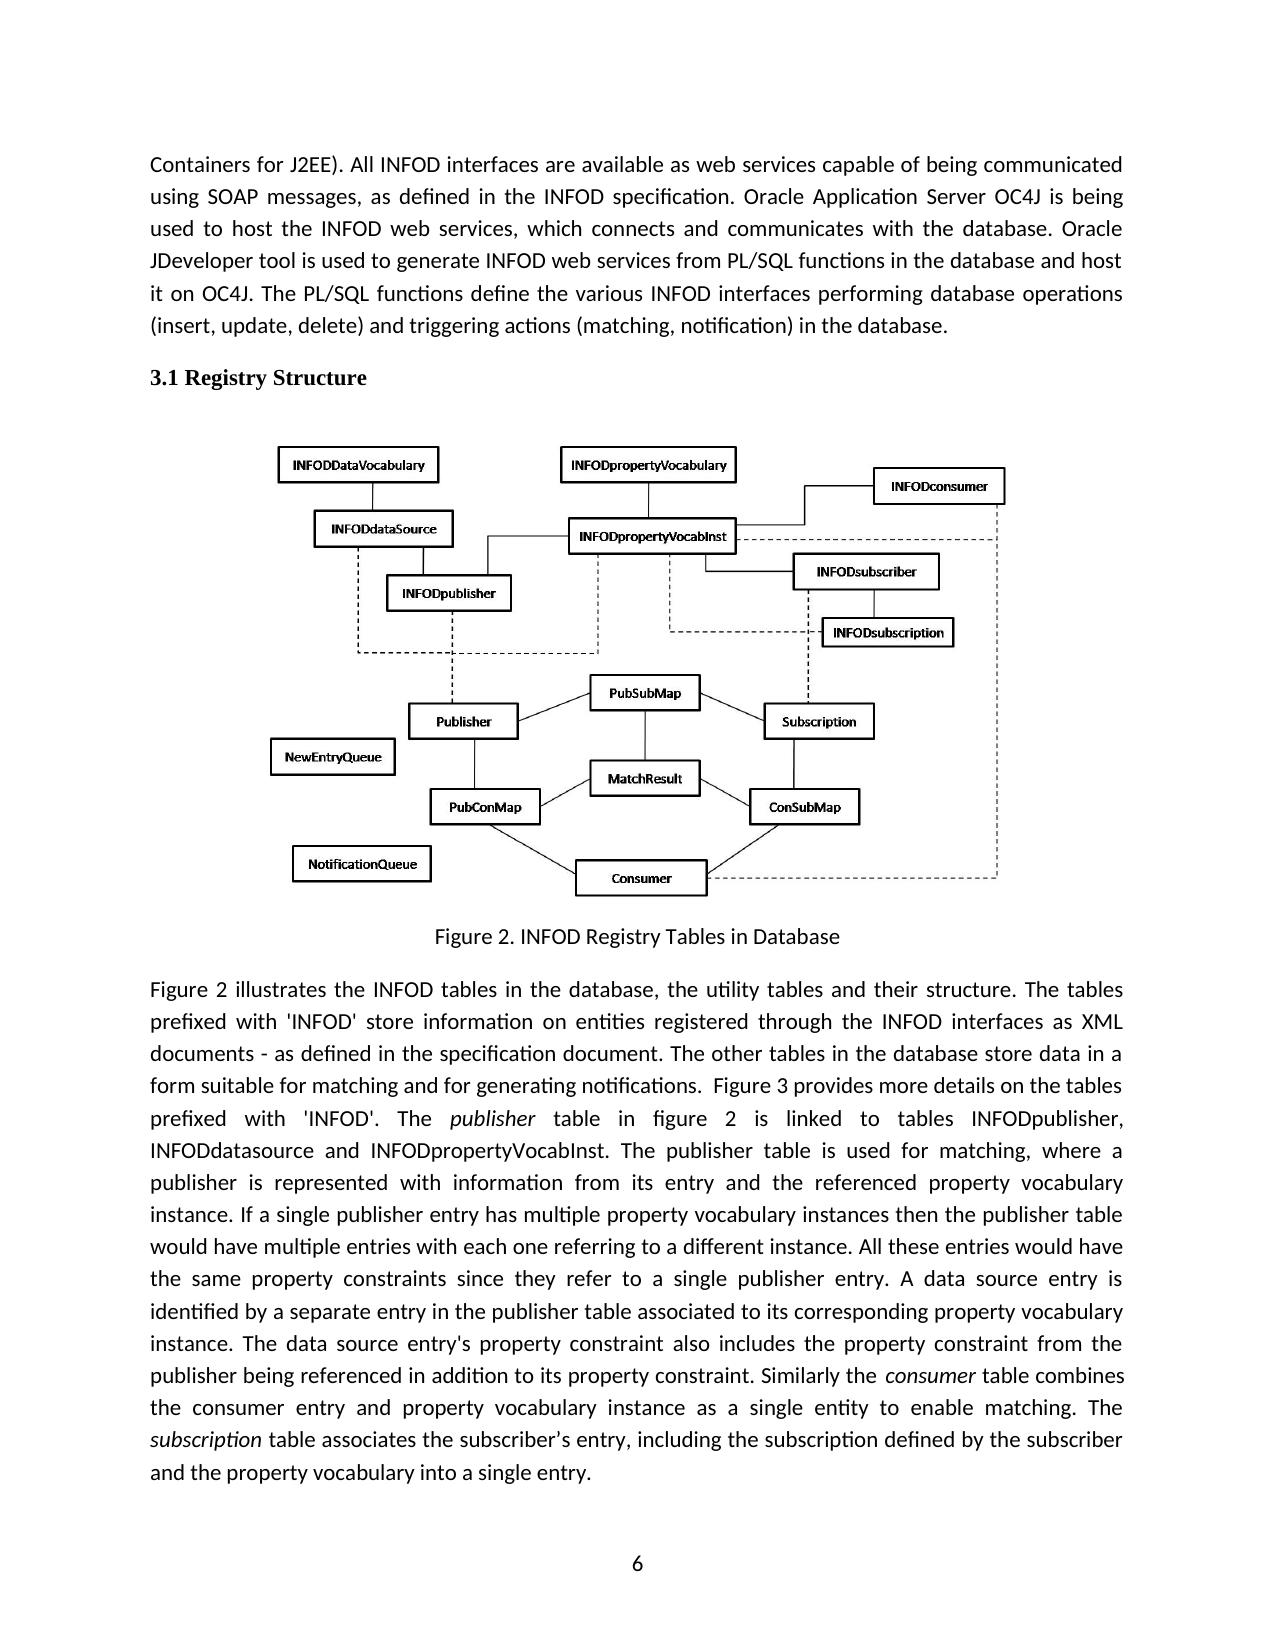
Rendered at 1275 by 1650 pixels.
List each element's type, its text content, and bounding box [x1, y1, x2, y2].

picture [269, 445, 1006, 897]
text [150, 150, 1125, 339]
text Figure 2. INFOD Registry Tables in Database [150, 922, 1125, 950]
text Figure 2 illustrates the INFOD tables in the database, the utility tables and their structure. The tables prefixed with 'INFOD' store information on entities registered through the INFOD interfaces as XML documents - as defined in the specification document. The other tables in the database store data in a form suitable for matching and for generating notifications. Figure 3 provides more details on the tables prefixed with 'INFOD'. The publisher table in figure 2 is linked to tables INFODpublisher, INFODdatasource and INFODpropertyVocabInst. The publisher table is used for matching, where a publisher is represented with information from its entry and the referenced property vocabulary instance. If a single publisher entry has multiple property vocabulary instances then the publisher table would have multiple entries with each one referring to a different instance. All these entries would have the same property constraints since they refer to a single publisher entry. A data source entry is identified by a separate entry in the publisher table associated to its corresponding property vocabulary instance. The data source entry's property constraint also includes the property constraint from the publisher being referenced in addition to its property constraint. Similarly the consumer table combines the consumer entry and property vocabulary instance as a single entity to enable matching. The subscription table associates the subscriber’s entry, including the subscription defined by the subscriber and the property vocabulary into a single entry. [150, 975, 1125, 1486]
subtitle 3.1 Registry Structure [150, 364, 1125, 390]
